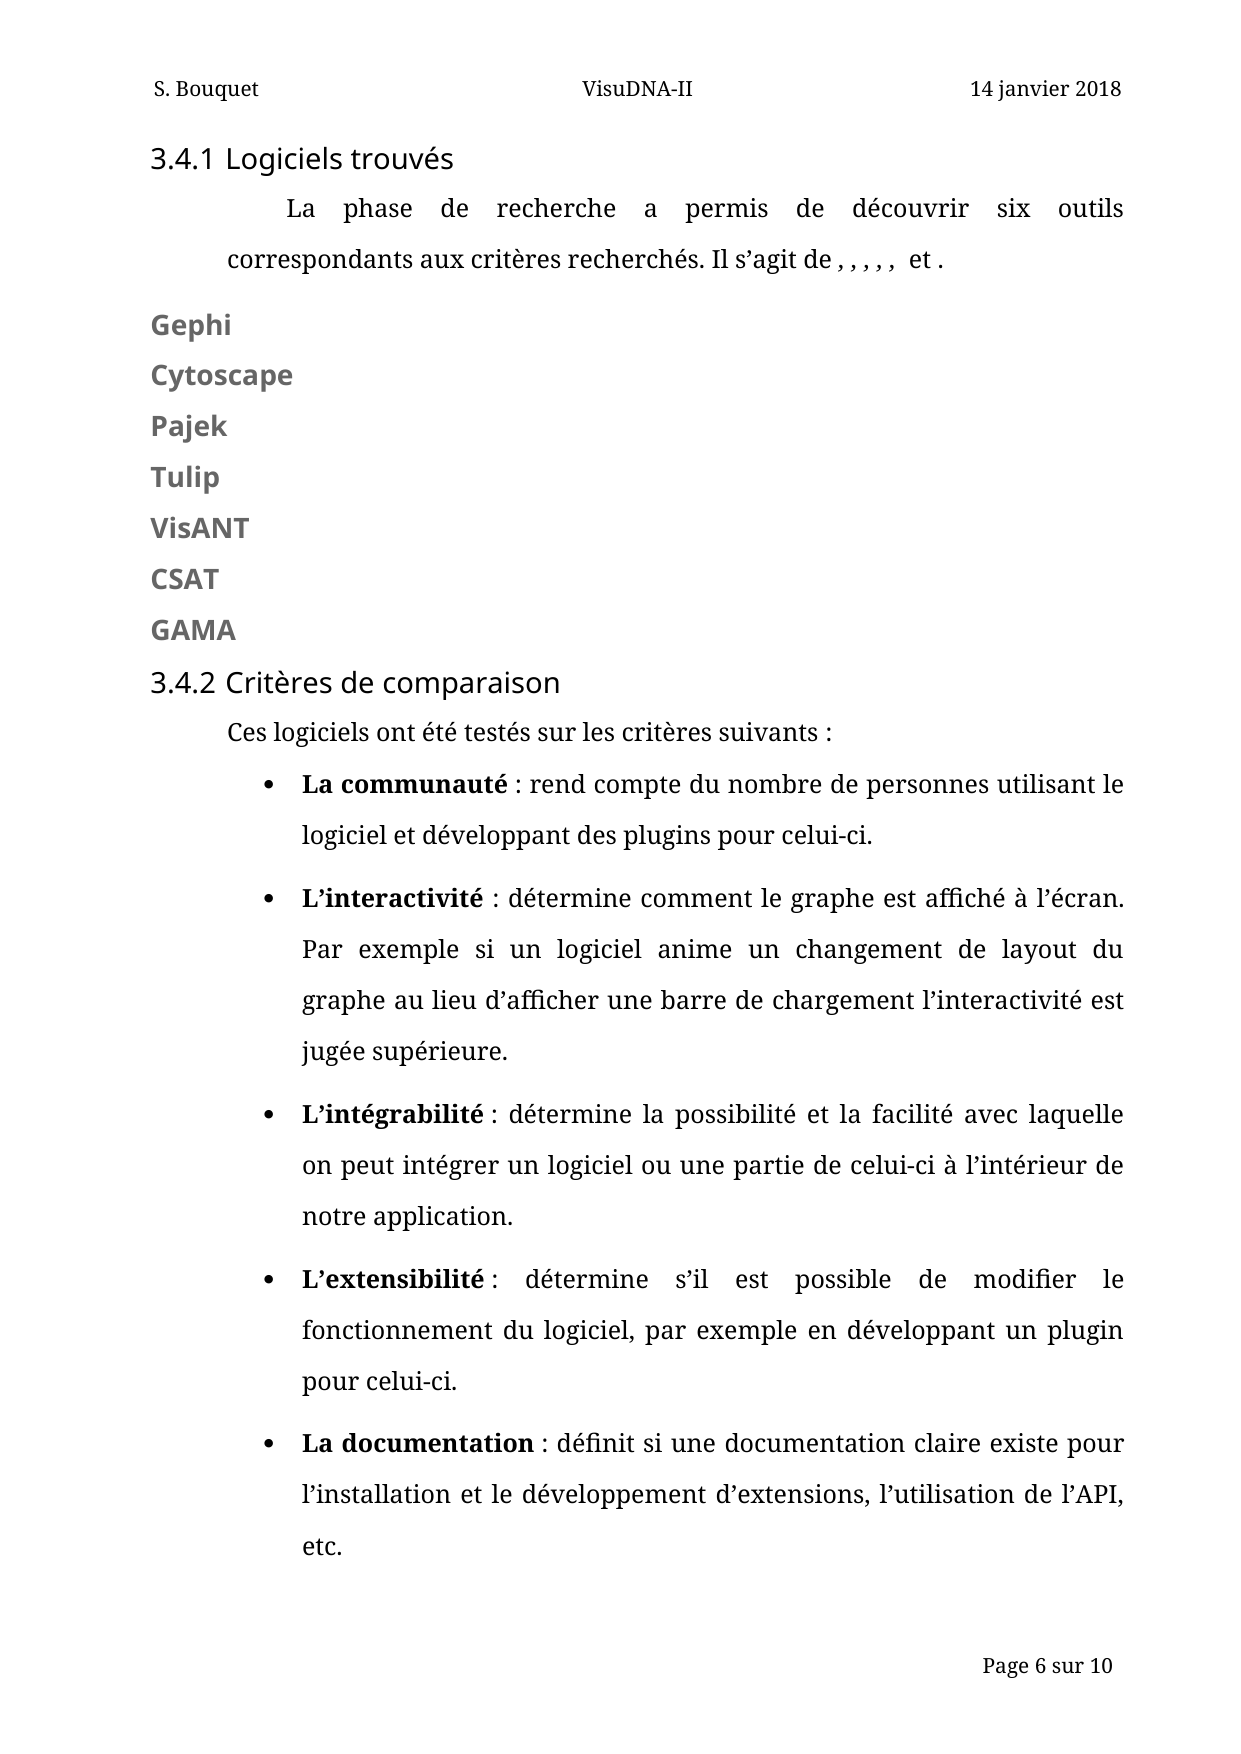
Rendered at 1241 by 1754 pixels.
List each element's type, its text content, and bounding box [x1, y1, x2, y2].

subtitle Tulip [150, 457, 1125, 496]
subtitle VisANT [150, 508, 1125, 546]
list La communauté : rend compte du nombre de personnes utilisant le logiciel et développant des plugins pour celui-ci. [264, 767, 1125, 852]
text Ces logiciels ont été testés sur les critères suivants : [168, 715, 1125, 749]
subtitle Logiciels trouvés [150, 138, 1125, 178]
subtitle Critères de comparaison [150, 663, 1125, 702]
subtitle CSAT [150, 559, 1125, 597]
subtitle Gephi [150, 305, 1125, 343]
list L’interactivité : détermine comment le graphe est affiché à l’écran. Par exemple si un logiciel anime un changement de layout du graphe au lieu d’afficher une barre de chargement l’interactivité est jugée supérieure. [264, 880, 1125, 1068]
subtitle GAMA [150, 610, 1125, 648]
text La phase de recherche a permis de découvrir six outils correspondants aux critères recherchés. Il s’agit de Gephi, Cytoscape , Pajek , Tulip, VisANT, CSAT et GAMA. [227, 190, 1125, 275]
subtitle Cytoscape [150, 356, 1125, 394]
list L’intégrabilité : détermine la possibilité et la facilité avec laquelle on peut intégrer un logiciel ou une partie de celui-ci à l’intérieur de notre application. [264, 1096, 1125, 1232]
list L’extensibilité : détermine s’il est possible de modifier le fonctionnement du logiciel, par exemple en développant un plugin pour celui-ci. [264, 1261, 1125, 1397]
list La documentation : définit si une documentation claire existe pour l’installation et le développement d’extensions, l’utilisation de l’API, etc. [264, 1426, 1125, 1562]
subtitle Pajek [150, 406, 1125, 445]
